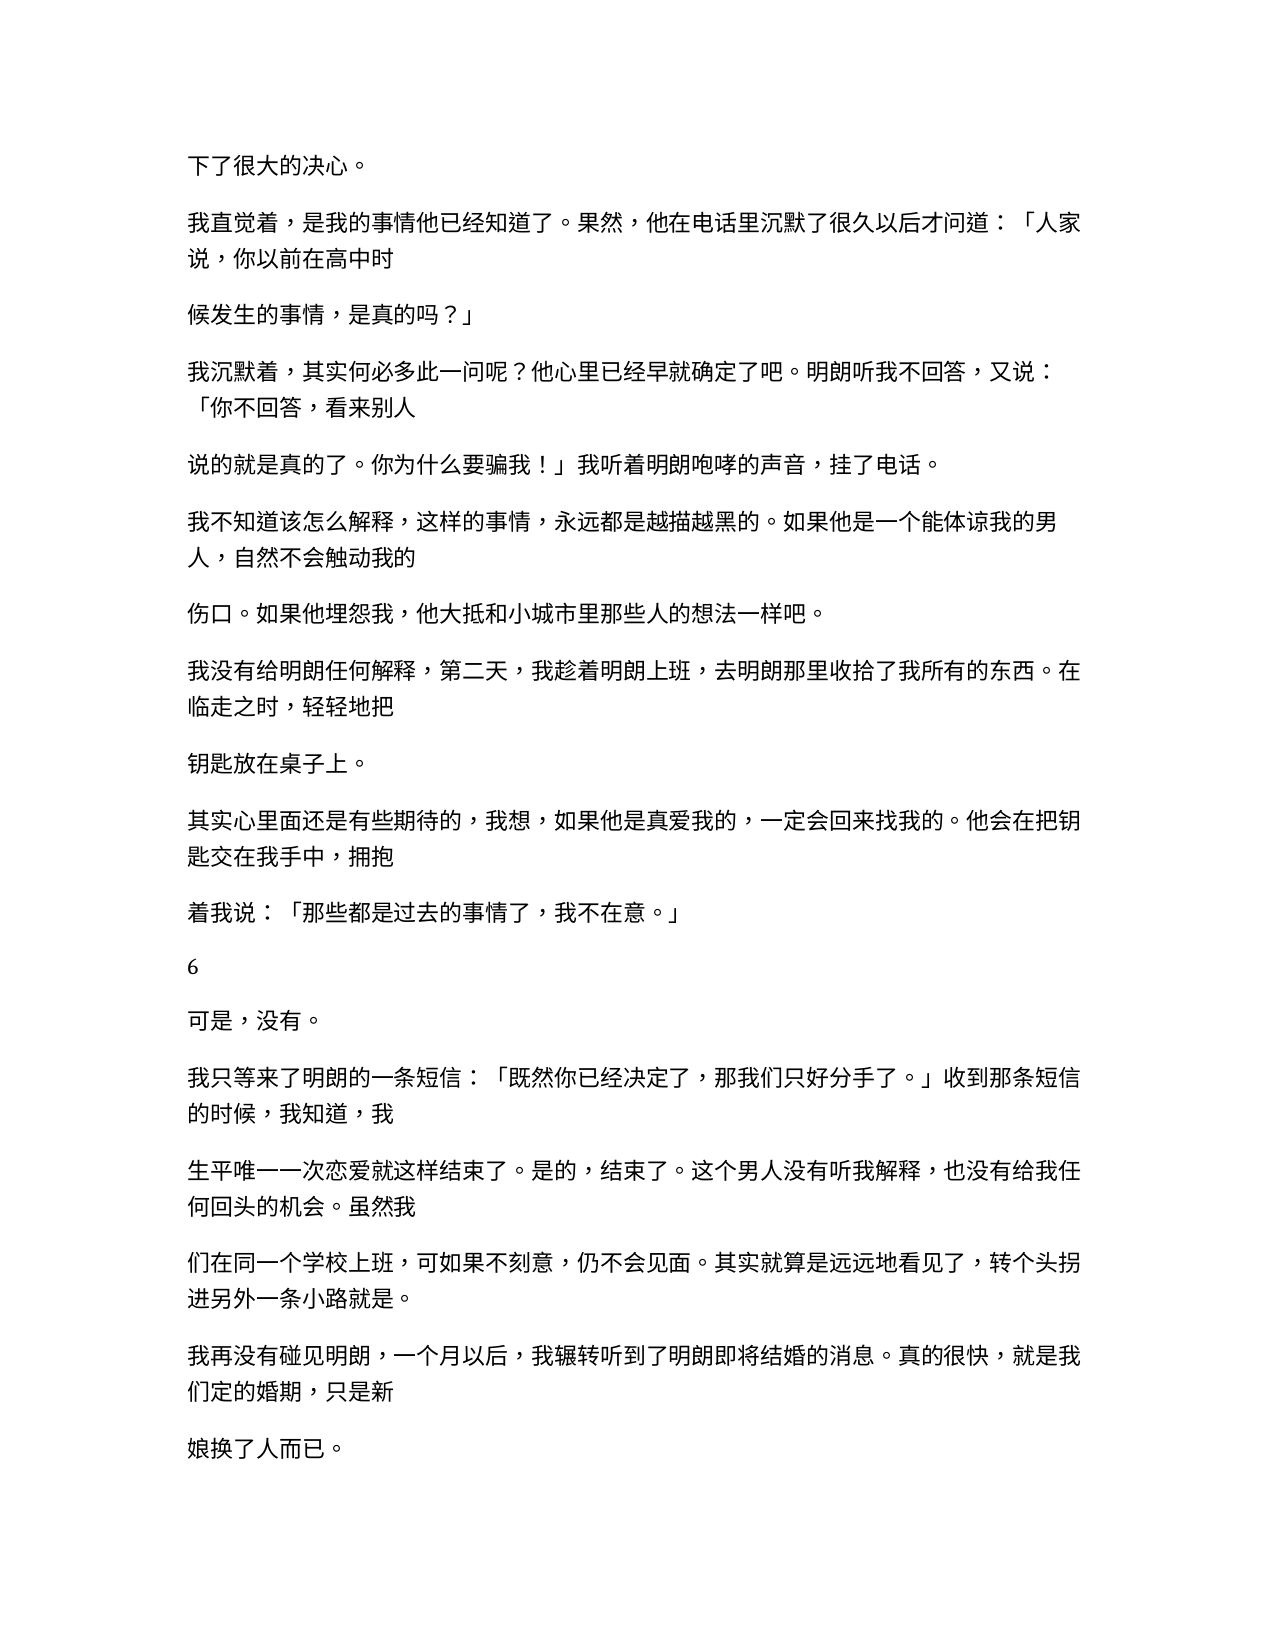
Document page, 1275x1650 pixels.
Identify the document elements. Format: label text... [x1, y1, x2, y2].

text 我再没有碰见明朗，一个月以后，我辗转听到了明朗即将结婚的消息。真的很快，就是我们定的婚期，只是新 [187, 1340, 1087, 1407]
text 着我说：「那些都是过去的事情了，我不在意。」 [187, 897, 1087, 929]
text 娘换了人而已。 [187, 1433, 1087, 1464]
text 我没有给明朗任何解释，第二天，我趁着明朗上班，去明朗那里收拾了我所有的东西。在临走之时，轻轻地把 [187, 655, 1087, 722]
text 钥匙放在桌子上。 [187, 748, 1087, 779]
text 下了很大的决心。 [187, 150, 1087, 181]
text 伤口。如果他埋怨我，他大抵和小城市里那些人的想法一样吧。 [187, 598, 1087, 630]
text 我只等来了明朗的一条短信：「既然你已经决定了，那我们只好分手了。」收到那条短信的时候，我知道，我 [187, 1062, 1087, 1129]
text 说的就是真的了。你为什么要骗我！」我听着明朗咆哮的声音，挂了电话。 [187, 449, 1087, 480]
text 其实心里面还是有些期待的，我想，如果他是真爱我的，一定会回来找我的。他会在把钥匙交在我手中，拥抱 [187, 805, 1087, 872]
text 可是，没有。 [187, 1005, 1087, 1036]
text 候发生的事情，是真的吗？」 [187, 299, 1087, 331]
text 生平唯一一次恋爱就这样结束了。是的，结束了。这个男人没有听我解释，也没有给我任何回头的机会。虽然我 [187, 1155, 1087, 1222]
text 我沉默着，其实何必多此一问呢？他心里已经早就确定了吧。明朗听我不回答，又说：「你不回答，看来别人 [187, 356, 1087, 423]
text 我直觉着，是我的事情他已经知道了。果然，他在电话里沉默了很久以后才问道：「人家说，你以前在高中时 [187, 207, 1087, 274]
text 6 [187, 954, 1087, 981]
text 们在同一个学校上班，可如果不刻意，仍不会见面。其实就算是远远地看见了，转个头拐进另外一条小路就是。 [187, 1247, 1087, 1314]
text 我不知道该怎么解释，这样的事情，永远都是越描越黑的。如果他是一个能体谅我的男人，自然不会触动我的 [187, 506, 1087, 573]
